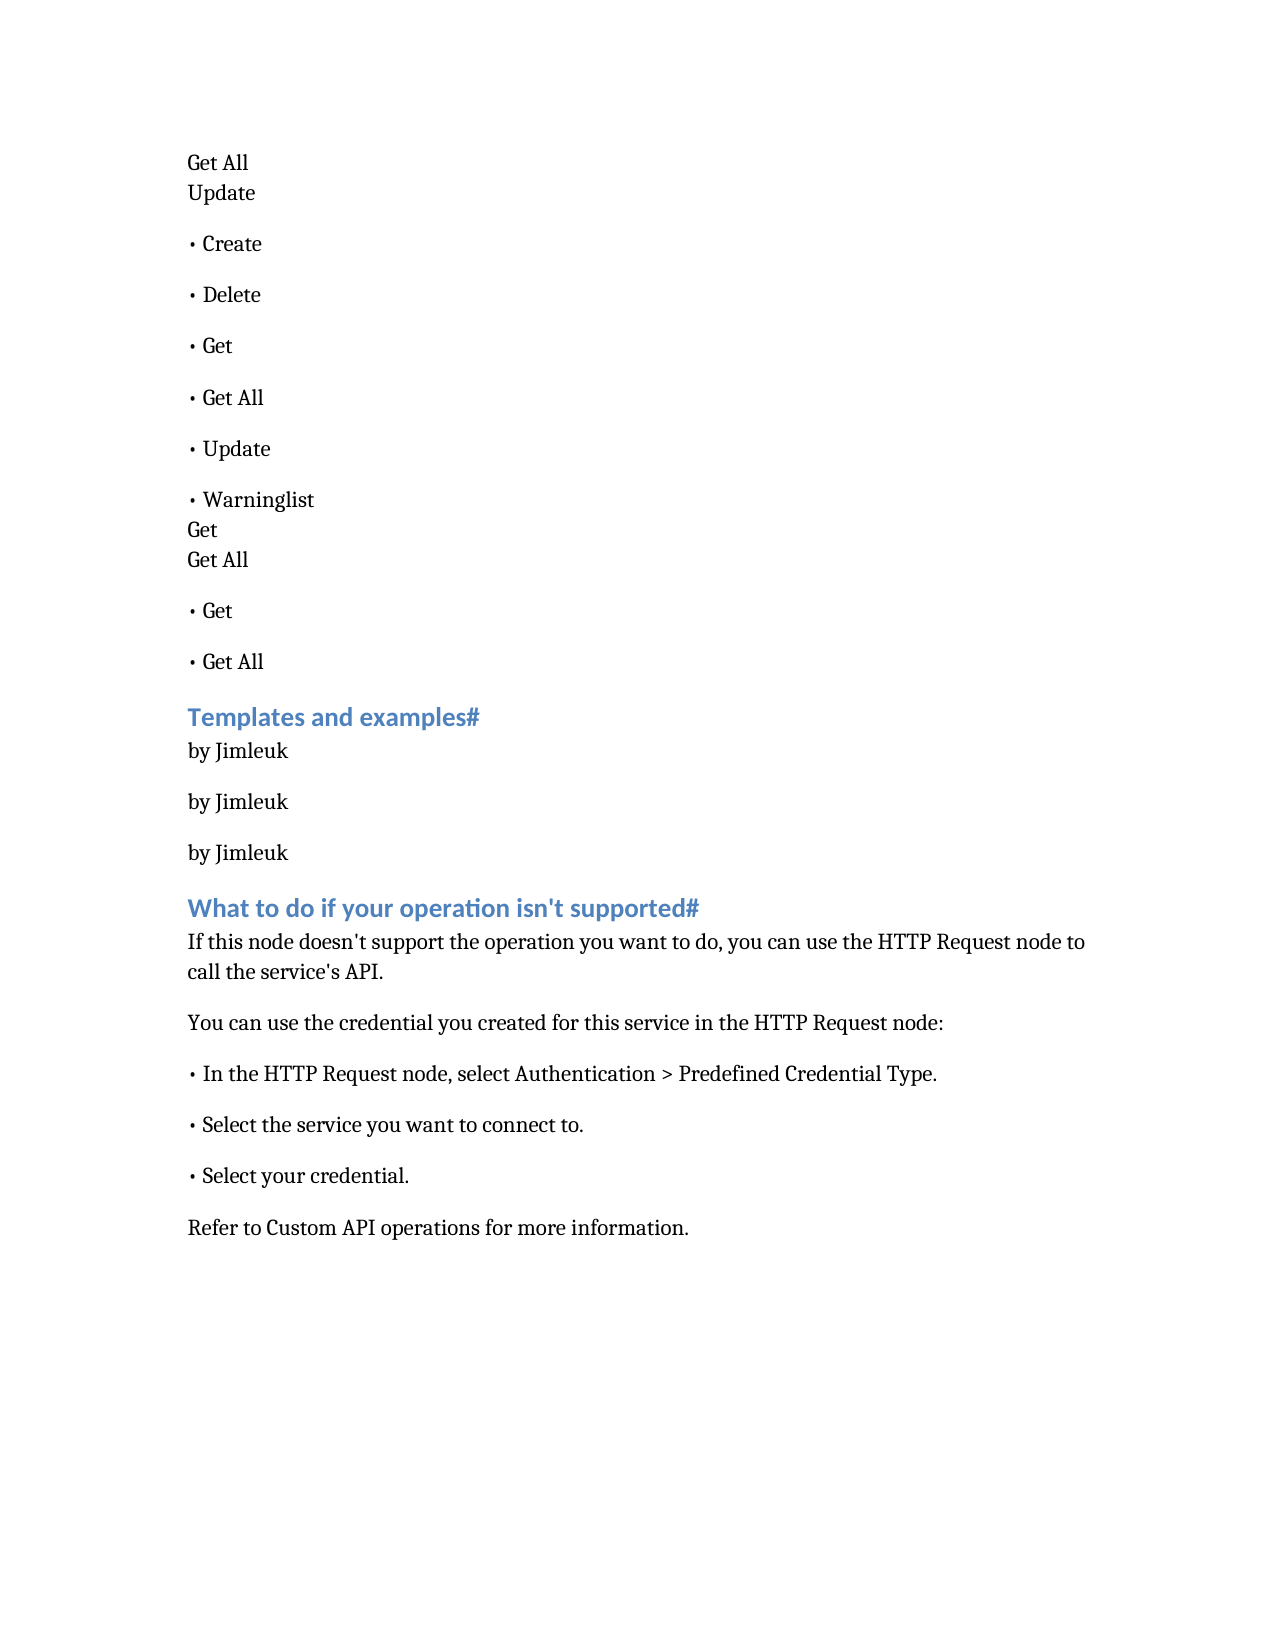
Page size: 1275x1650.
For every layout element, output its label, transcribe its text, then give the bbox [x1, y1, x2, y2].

text • Select your credential. [187, 1163, 1087, 1190]
text You can use the credential you created for this service in the HTTP Request node: [187, 1010, 1087, 1037]
text • Warninglist Get Get All [187, 486, 1087, 573]
text • Update [187, 435, 1087, 462]
subtitle Templates and examples# [187, 700, 1087, 733]
text Refer to Custom API operations for more information. [187, 1214, 1087, 1241]
text • Create [187, 231, 1087, 258]
text • Get All [187, 384, 1087, 411]
text • Delete [187, 282, 1087, 309]
text • Get All [187, 649, 1087, 675]
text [187, 150, 1087, 207]
text • Select the service you want to connect to. [187, 1112, 1087, 1139]
text If this node doesn't support the operation you want to do, you can use the HTTP Request node to call the service's API. [187, 929, 1087, 986]
text by Jimleuk [187, 840, 1087, 866]
text by Jimleuk [187, 738, 1087, 764]
text • In the HTTP Request node, select Authentication > Predefined Credential Type. [187, 1061, 1087, 1088]
text • Get [187, 598, 1087, 624]
text • Get [187, 333, 1087, 360]
subtitle What to do if your operation isn't supported# [187, 891, 1087, 924]
text by Jimleuk [187, 789, 1087, 815]
